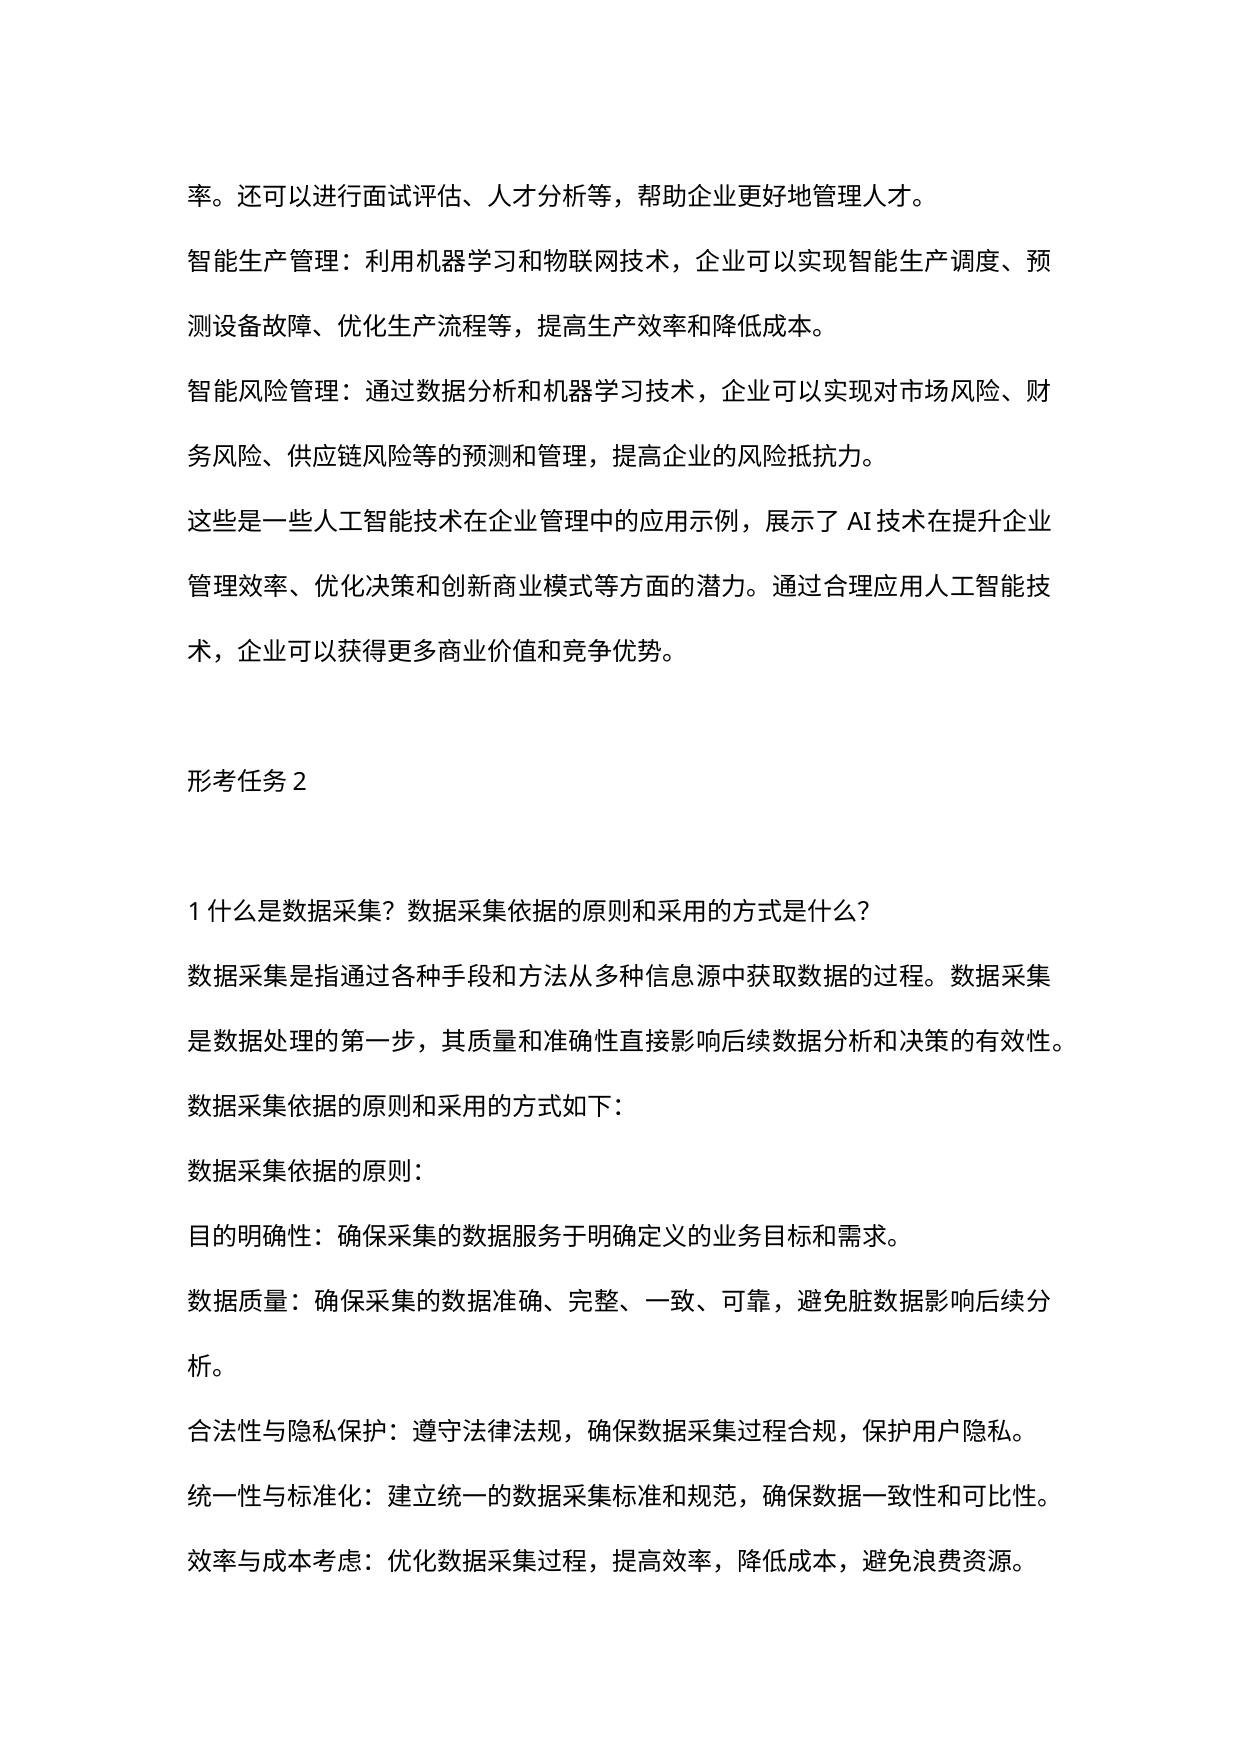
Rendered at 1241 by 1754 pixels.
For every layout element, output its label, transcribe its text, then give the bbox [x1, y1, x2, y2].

text 数据质量：确保采集的数据准确、完整、一致、可靠，避免脏数据影响后续分析。 [187, 1267, 1053, 1397]
text 智能风险管理：通过数据分析和机器学习技术，企业可以实现对市场风险、财务风险、供应链风险等的预测和管理，提高企业的风险抵抗力。 [187, 357, 1053, 487]
text 数据采集依据的原则： [187, 1137, 1053, 1202]
text 形考任务2 [187, 747, 1053, 812]
text 效率与成本考虑：优化数据采集过程，提高效率，降低成本，避免浪费资源。 [187, 1527, 1053, 1592]
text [187, 162, 1053, 227]
text 合法性与隐私保护：遵守法律法规，确保数据采集过程合规，保护用户隐私。 [187, 1397, 1053, 1462]
text 数据采集是指通过各种手段和方法从多种信息源中获取数据的过程。数据采集是数据处理的第一步，其质量和准确性直接影响后续数据分析和决策的有效性。数据采集依据的原则和采用的方式如下： [187, 942, 1053, 1137]
text 这些是一些人工智能技术在企业管理中的应用示例，展示了AI技术在提升企业管理效率、优化决策和创新商业模式等方面的潜力。通过合理应用人工智能技术，企业可以获得更多商业价值和竞争优势。 [187, 487, 1053, 682]
text 统一性与标准化：建立统一的数据采集标准和规范，确保数据一致性和可比性。 [187, 1462, 1053, 1527]
text 1什么是数据采集？数据采集依据的原则和采用的方式是什么？ [187, 877, 1053, 942]
text 智能生产管理：利用机器学习和物联网技术，企业可以实现智能生产调度、预测设备故障、优化生产流程等，提高生产效率和降低成本。 [187, 227, 1053, 357]
text 目的明确性：确保采集的数据服务于明确定义的业务目标和需求。 [187, 1202, 1053, 1267]
